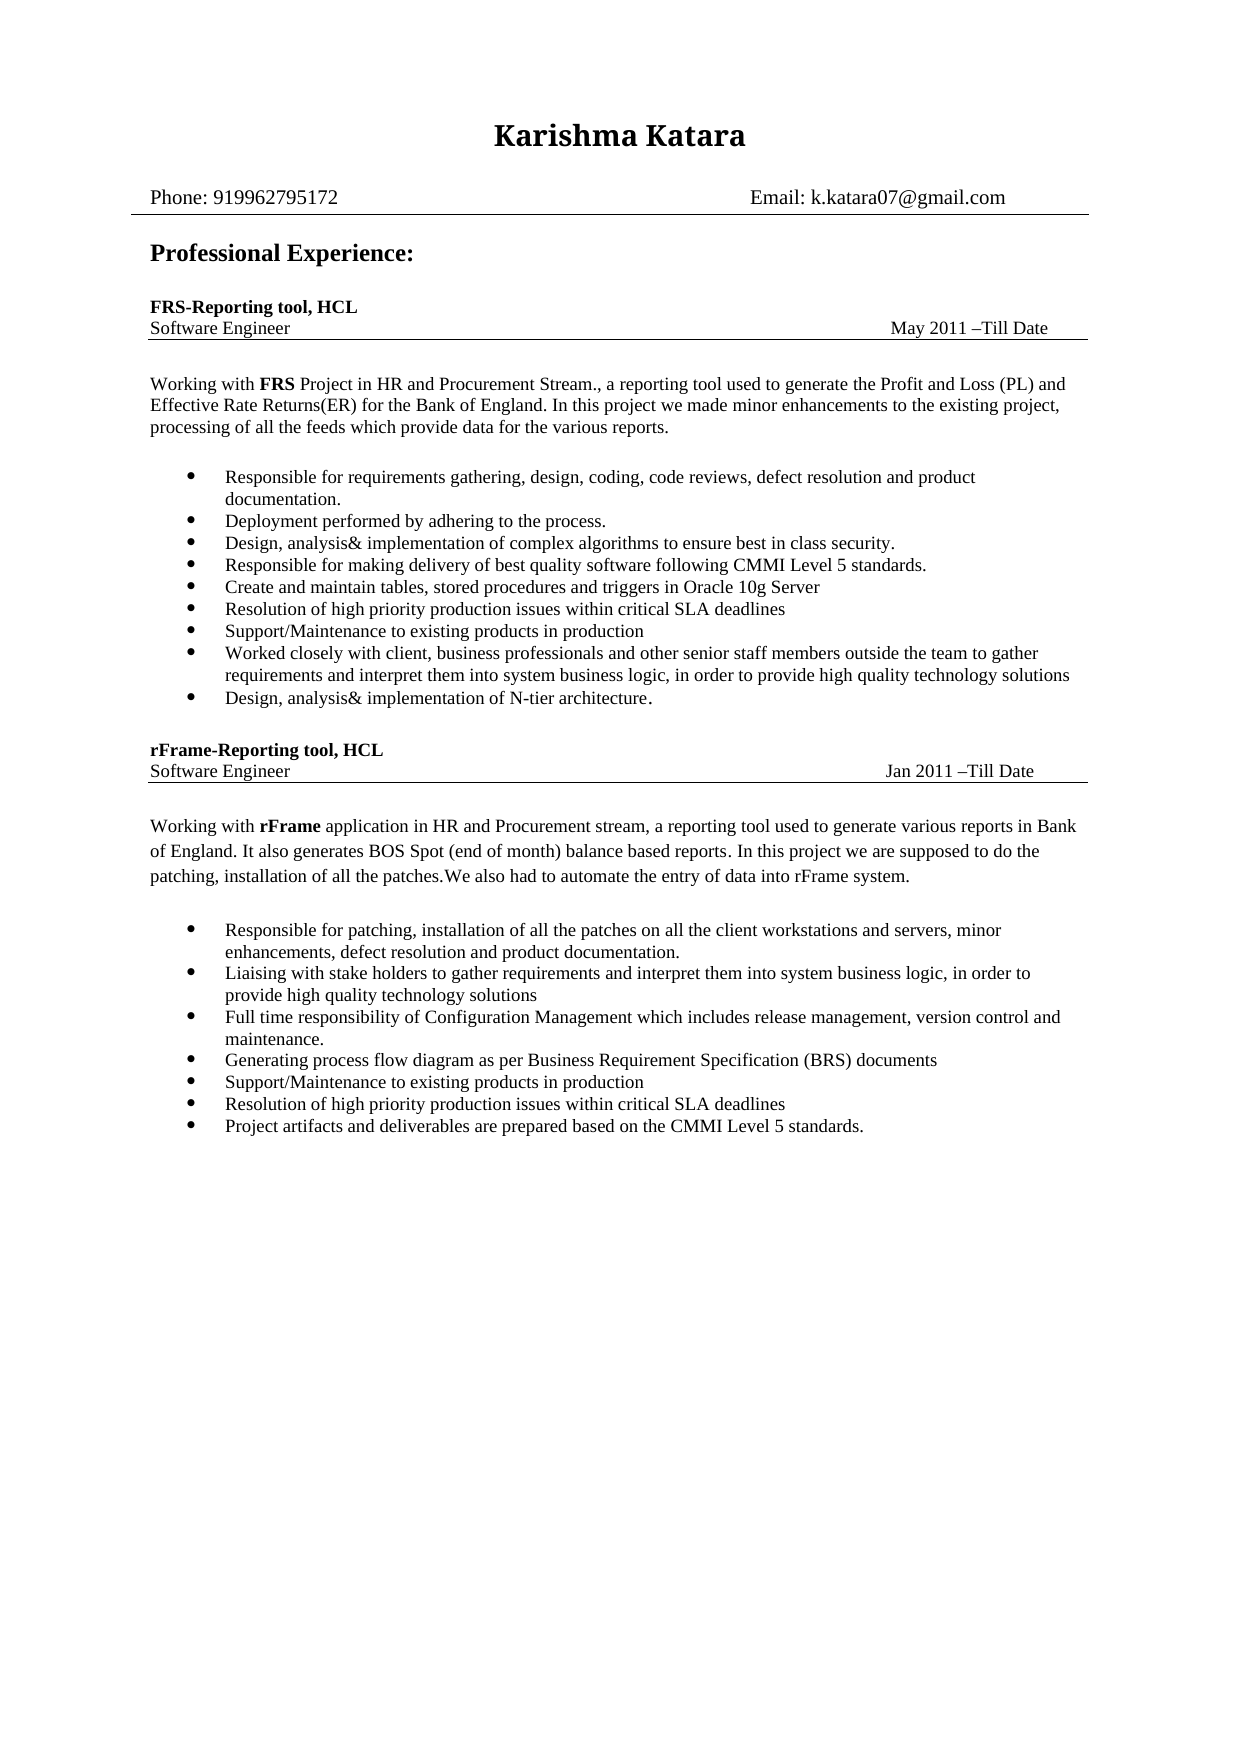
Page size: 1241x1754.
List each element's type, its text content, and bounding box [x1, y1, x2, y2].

list Resolution of high priority production issues within critical SLA deadlines [187, 598, 1090, 620]
text FRS-Reporting tool, HCL [150, 296, 1090, 317]
list Support/Maintenance to existing products in production [187, 620, 1090, 642]
text Software Engineer May 2011 –Till Date [150, 317, 1090, 339]
text Working with rFrame application in HR and Procurement stream, a reporting tool used to generate various reports in Bank of England. It also generates BOS Spot (end of month) balance based reports. In this project we are supposed to do the patching, installation of all the patches.We also had to automate the entry of data into rFrame system. [150, 815, 1090, 886]
list Worked closely with client, business professionals and other senior staff members outside the team to gather requirements and interpret them into system business logic, in order to provide high quality technology solutions [187, 642, 1090, 685]
list Deployment performed by adhering to the process. [187, 510, 1090, 532]
list Design, analysis& implementation of complex algorithms to ensure best in class security. [187, 532, 1090, 554]
list Generating process flow diagram as per Business Requirement Specification (BRS) documents [187, 1049, 1090, 1071]
text Working with FRS Project in HR and Procurement Stream., a reporting tool used to generate the Profit and Loss (PL) and Effective Rate Returns(ER) for the Bank of England. In this project we made minor enhancements to the existing project, processing of all the feeds which provide data for the various reports. [150, 372, 1090, 437]
list Design, analysis& implementation of N-tier architecture. [187, 685, 1090, 709]
list Responsible for requirements gathering, design, coding, code reviews, defect resolution and product documentation. [187, 466, 1090, 510]
list Full time responsibility of Configuration Management which includes release management, version control and maintenance. [187, 1006, 1090, 1049]
list Project artifacts and deliverables are prepared based on the CMMI Level 5 standards. [187, 1115, 1090, 1137]
text Professional Experience: [150, 238, 1090, 267]
list Resolution of high priority production issues within critical SLA deadlines [187, 1093, 1090, 1115]
list Support/Maintenance to existing products in production [187, 1071, 1090, 1093]
list Responsible for patching, installation of all the patches on all the client workstations and servers, minor enhancements, defect resolution and product documentation. [187, 919, 1090, 962]
text Software Engineer Jan 2011 –Till Date [150, 760, 1090, 782]
text rFrame-Reporting tool, HCL [150, 738, 1090, 760]
list Liaising with stake holders to gather requirements and interpret them into system business logic, in order to provide high quality technology solutions [187, 962, 1090, 1006]
list Create and maintain tables, stored procedures and triggers in Oracle 10g Server [187, 576, 1090, 598]
list Responsible for making delivery of best quality software following CMMI Level 5 standards. [187, 554, 1090, 576]
